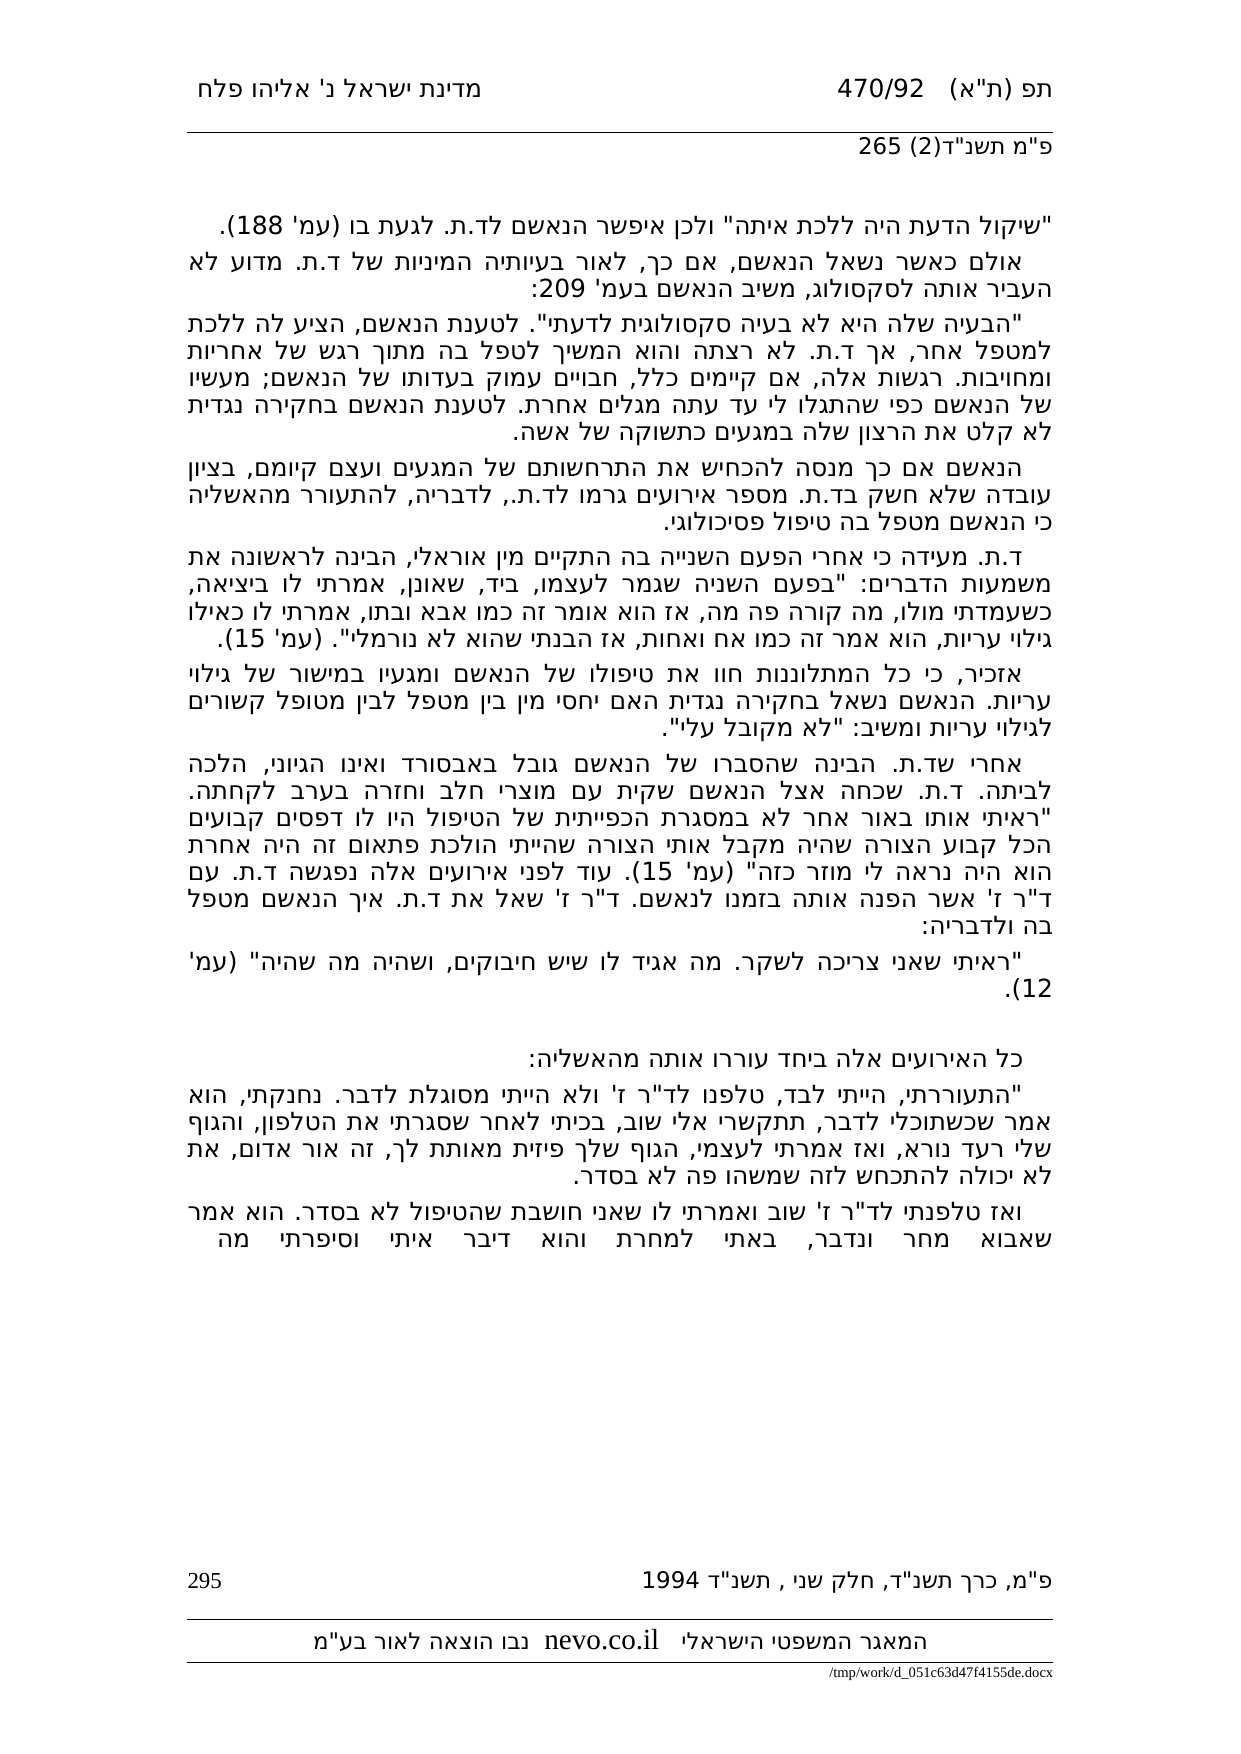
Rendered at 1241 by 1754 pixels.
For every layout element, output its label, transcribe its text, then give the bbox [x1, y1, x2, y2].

text ד.ת. מעידה כי אחרי הפעם השנייה בה התקיים מין אוראלי, הבינה לראשונה את משמעות הדברים: "בפעם השניה שגמר לעצמו, ביד, שאונן, אמרתי לו ביציאה, כשעמדתי מולו, מה קורה פה מה, אז הוא אומר זה כמו אבא ובתו, אמרתי לו כאילו גילוי עריות, הוא אמר זה כמו אח ואחות, אז הבנתי שהוא לא נורמלי". (עמ' 15). [187, 544, 1053, 652]
text "שיקול הדעת היה ללכת איתה" ולכן איפשר הנאשם לד.ת. לגעת בו (עמ' 188). [187, 186, 1053, 240]
text אזכיר, כי כל המתלוננות חוו את טיפולו של הנאשם ומגעיו במישור של גילוי עריות. הנאשם נשאל בחקירה נגדית האם יחסי מין בין מטפל לבין מטופל קשורים לגילוי עריות ומשיב: "לא מקובל עלי". [187, 661, 1053, 742]
text "הבעיה שלה היא לא בעיה סקסולוגית לדעתי". לטענת הנאשם, הציע לה ללכת למטפל אחר, אך ד.ת. לא רצתה והוא המשיך לטפל בה מתוך רגש של אחריות ומחויבות. רגשות אלה, אם קיימים כלל, חבויים עמוק בעדותו של הנאשם; מעשיו של הנאשם כפי שהתגלו לי עד עתה מגלים אחרת. לטענת הנאשם בחקירה נגדית לא קלט את הרצון שלה במגעים כתשוקה של אשה. [187, 311, 1053, 446]
text אולם כאשר נשאל הנאשם, אם כך, לאור בעיותיה המיניות של ד.ת. מדוע לא העביר אותה לסקסולוג, משיב הנאשם בעמ' 209: [187, 248, 1053, 302]
text כל האירועים אלה ביחד עוררו אותה מהאשליה: [187, 1046, 1053, 1073]
text "ראיתי שאני צריכה לשקר. מה אגיד לו שיש חיבוקים, ושהיה מה שהיה" (עמ' 12). [187, 948, 1053, 1002]
text הנאשם אם כך מנסה להכחיש את התרחשותם של המגעים ועצם קיומם, בציון עובדה שלא חשק בד.ת. מספר אירועים גרמו לד.ת., לדבריה, להתעורר מהאשליה כי הנאשם מטפל בה טיפול פסיכולוגי. [187, 454, 1053, 536]
text "התעוררתי, הייתי לבד, טלפנו לד"ר ז' ולא הייתי מסוגלת לדבר. נחנקתי, הוא אמר שכשתוכלי לדבר, תתקשרי אלי שוב, בכיתי לאחר שסגרתי את הטלפון, והגוף שלי רעד נורא, ואז אמרתי לעצמי, הגוף שלך פיזית מאותת לך, זה אור אדום, את לא יכולה להתכחש לזה שמשהו פה לא בסדר. [187, 1082, 1053, 1190]
text אחרי שד.ת. הבינה שהסברו של הנאשם גובל באבסורד ואינו הגיוני, הלכה לביתה. ד.ת. שכחה אצל הנאשם שקית עם מוצרי חלב וחזרה בערב לקחתה. "ראיתי אותו באור אחר לא במסגרת הכפייתית של הטיפול היו לו דפסים קבועים הכל קבוע הצורה שהיה מקבל אותי הצורה שהייתי הולכת פתאום זה היה אחרת הוא היה נראה לי מוזר כזה" (עמ' 15). עוד לפני אירועים אלה נפגשה ד.ת. עם ד"ר ז' אשר הפנה אותה בזמנו לנאשם. ד"ר ז' שאל את ד.ת. איך הנאשם מטפל בה ולדבריה: [187, 750, 1053, 940]
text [187, 1198, 1053, 1279]
